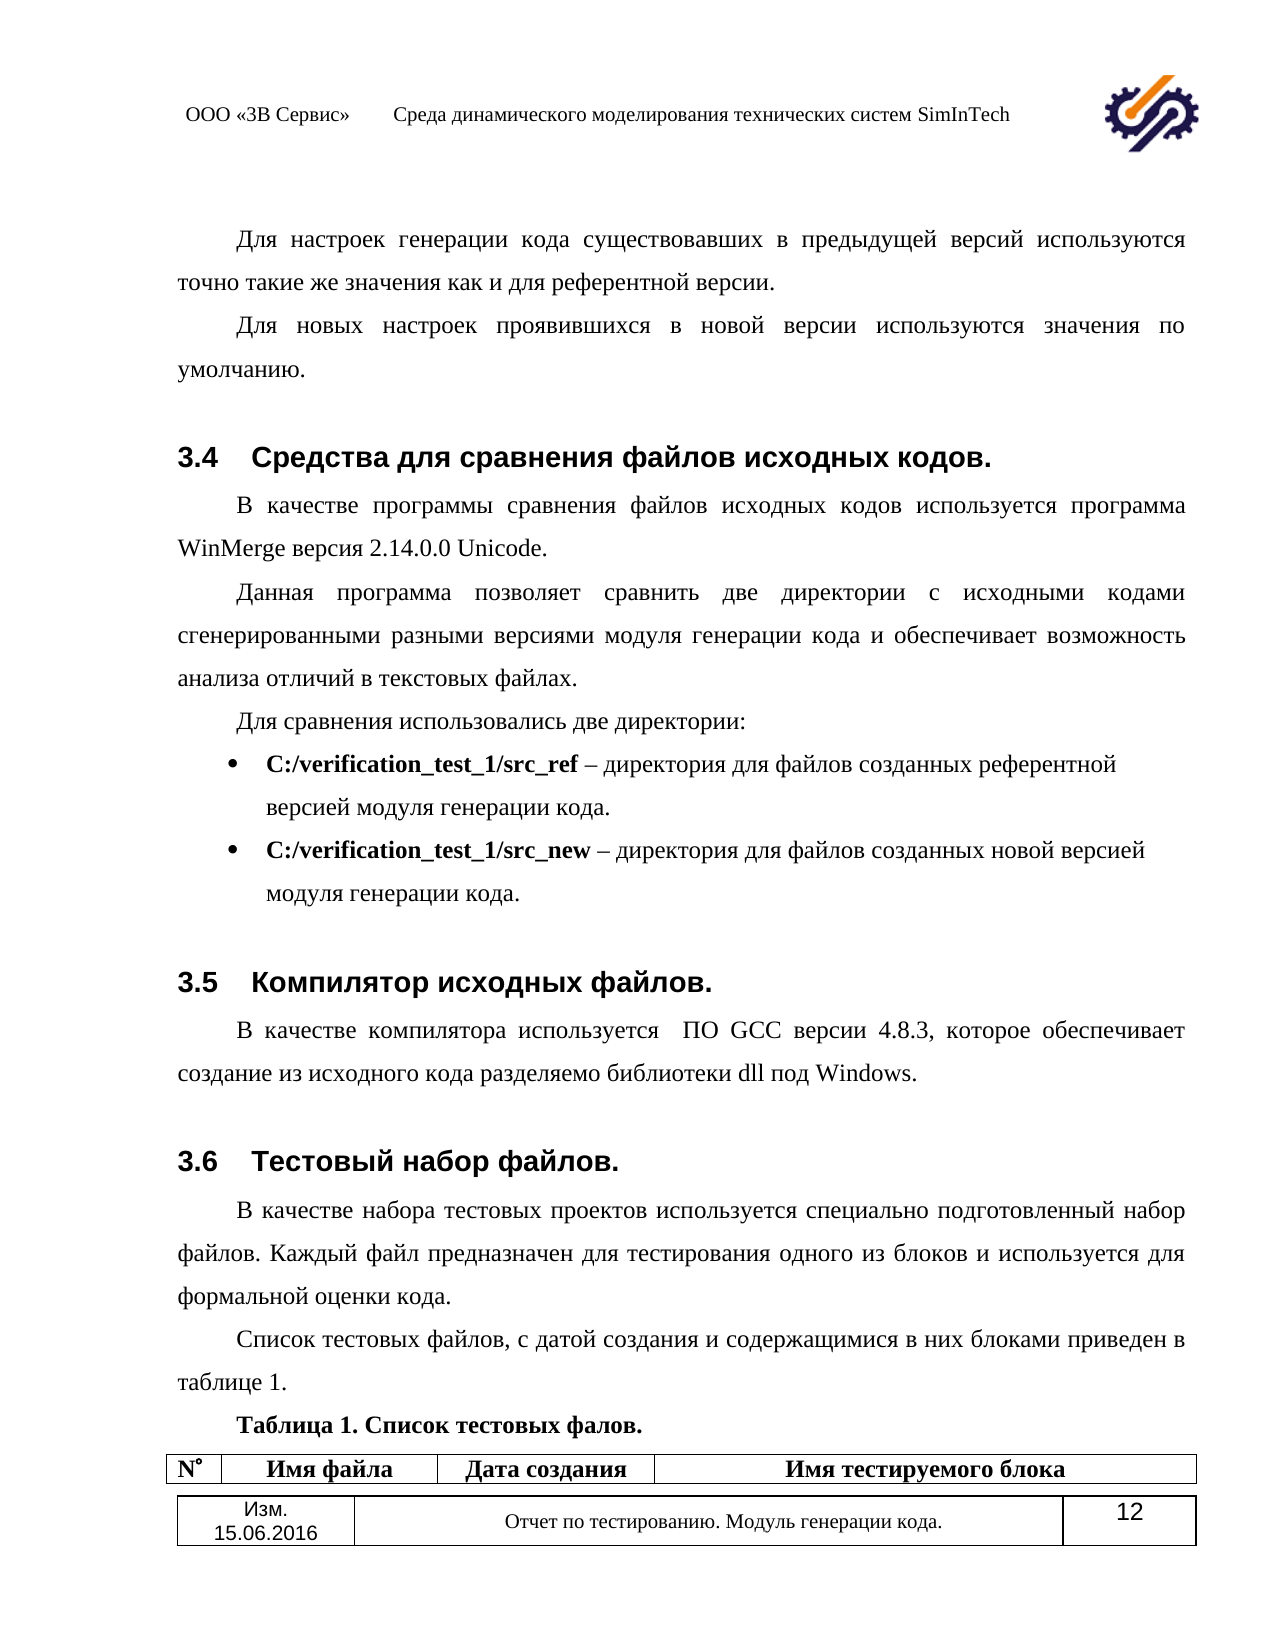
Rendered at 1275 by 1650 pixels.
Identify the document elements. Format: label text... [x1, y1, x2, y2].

text В качестве набора тестовых проектов используется специально подготовленный набор файлов. Каждый файл предназначен для тестирования одного из блоков и используется для формальной оценки кода. [177, 1195, 1186, 1310]
text В качестве компилятора используется ПО GCC версии 4.8.3, которое обеспечивает создание из исходного кода разделяемо библиотеки dll под Windows. [177, 1015, 1186, 1087]
subtitle 3.6 Тестовый набор файлов. [177, 1144, 1186, 1178]
table_header N [167, 1455, 221, 1483]
table_header Дата создания [438, 1455, 654, 1483]
table_header Имя файла [222, 1455, 437, 1483]
text Таблица 1. Список тестовых фалов. [177, 1410, 1186, 1439]
list С:/verification_test_1/src_new – директория для файлов созданных новой версией модуля генерации кода. [228, 835, 1186, 907]
picture [1103, 75, 1200, 153]
text Данная программа позволяет сравнить две директории с исходными кодами сгенерированными разными версиями модуля генерации кода и обеспечивает возможность анализа отличий в текстовых файлах. [177, 577, 1186, 692]
subtitle 3.5 Компилятор исходных файлов. [177, 965, 1186, 998]
text Для новых настроек проявившихся в новой версии используются значения по умолчанию. [177, 311, 1186, 382]
subtitle 3.4 Средства для сравнения файлов исходных кодов. [177, 440, 1186, 473]
list С:/verification_test_1/src_ref – директория для файлов созданных референтной версией модуля генерации кода. [228, 749, 1186, 821]
text В качестве программы сравнения файлов исходных кодов используется программа WinMerge версия 2.14.0.0 Unicode. [177, 490, 1186, 562]
text Для сравнения использовались две директории: [177, 706, 1186, 735]
text Для настроек генерации кода существовавших в предыдущей версий используются точно такие же значения как и для референтной версии. [177, 224, 1186, 296]
text Список тестовых файлов, с датой создания и содержащимися в них блоками приведен в таблице 1. [177, 1324, 1186, 1396]
table_header Имя тестируемого блока [655, 1455, 1196, 1483]
